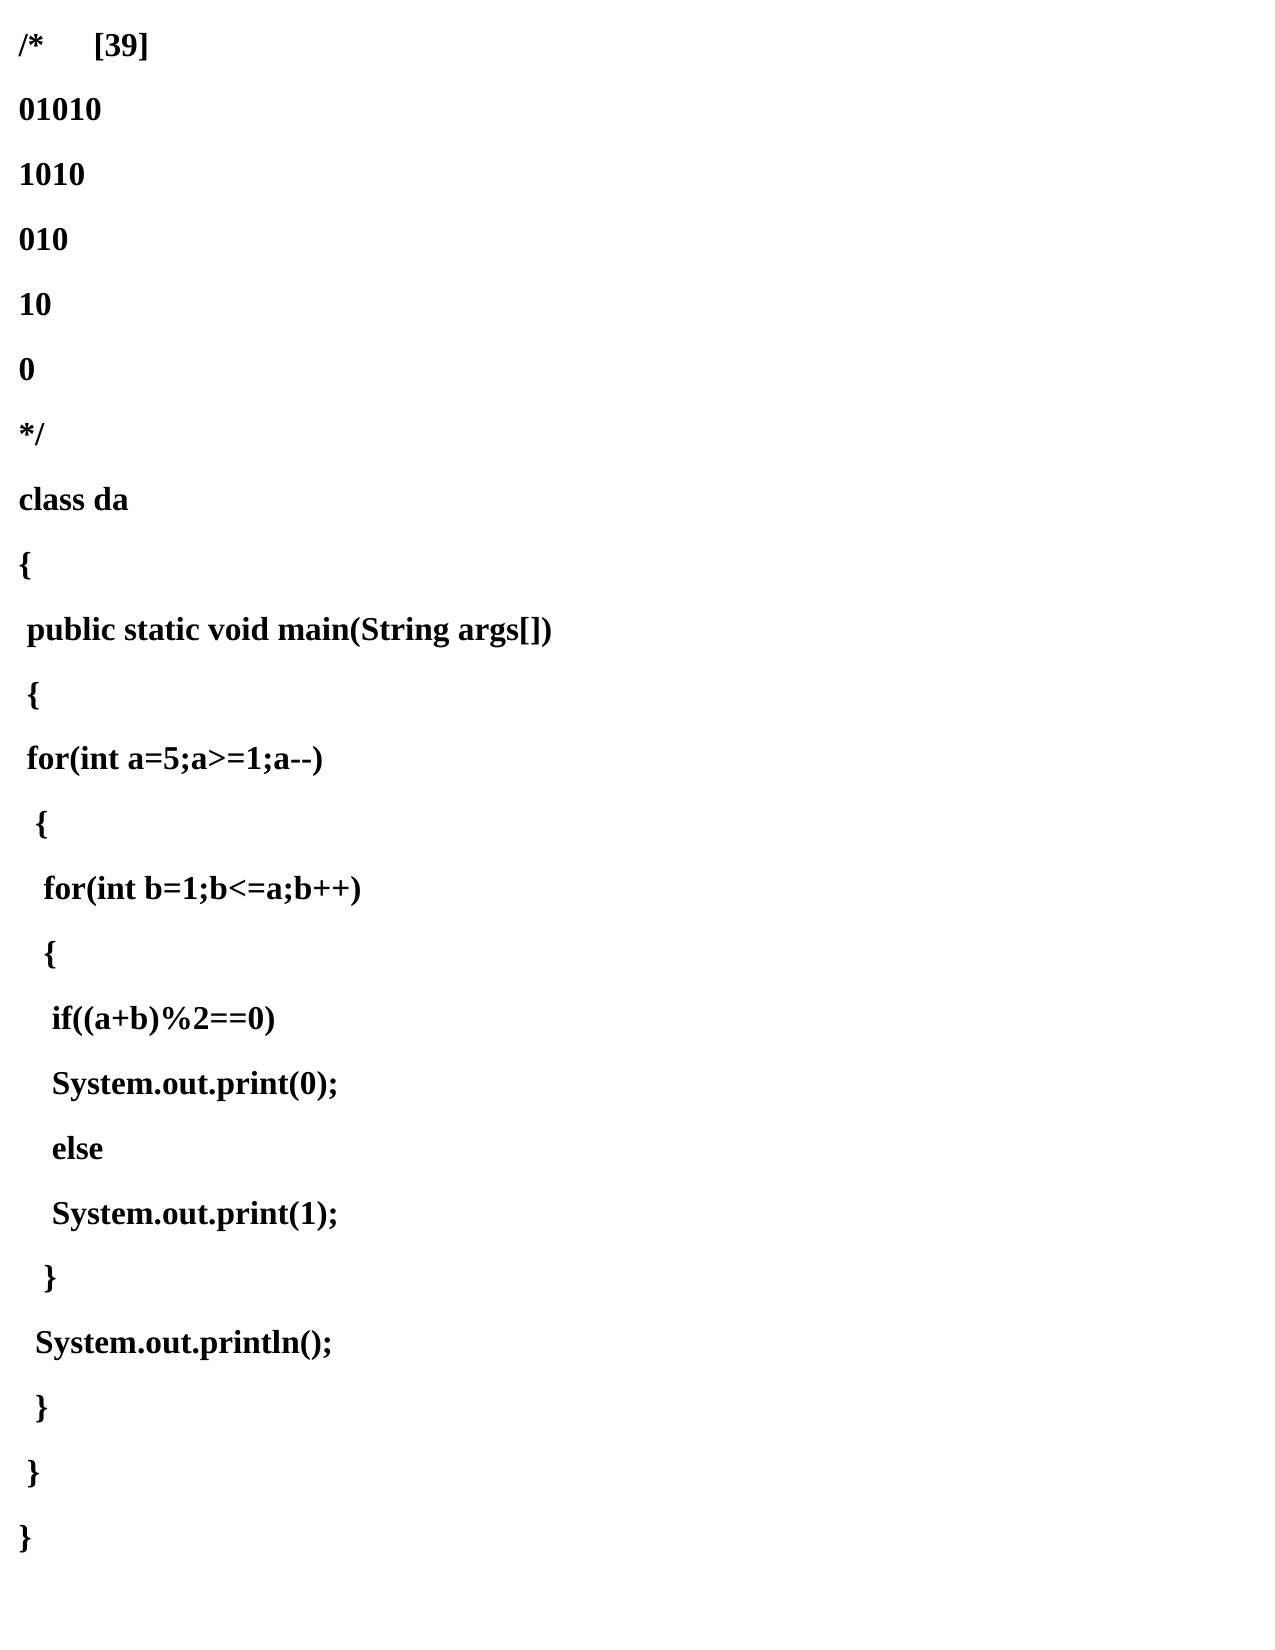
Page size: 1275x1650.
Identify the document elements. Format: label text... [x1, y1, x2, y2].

text } [18, 1452, 1257, 1491]
text { [18, 674, 1257, 712]
text 1010 [18, 154, 1257, 193]
text 0 [18, 349, 1257, 388]
text for(int a=5;a>=1;a--) [18, 739, 1257, 777]
text System.out.print(0); [18, 1063, 1257, 1101]
text { [18, 803, 1257, 842]
text } [18, 1517, 1257, 1556]
text System.out.println(); [18, 1323, 1257, 1361]
text } [18, 1258, 1257, 1296]
text 010 [18, 219, 1257, 258]
text else [18, 1128, 1257, 1166]
text /* [39] [18, 25, 1257, 63]
text for(int b=1;b<=a;b++) [18, 868, 1257, 907]
text public static void main(String args[]) [18, 609, 1257, 647]
text } [18, 1388, 1257, 1426]
text 01010 [18, 90, 1257, 128]
text { [18, 544, 1257, 582]
text System.out.print(1); [18, 1193, 1257, 1231]
text { [18, 933, 1257, 972]
text class da [18, 479, 1257, 517]
text if((a+b)%2==0) [18, 998, 1257, 1037]
text */ [18, 414, 1257, 452]
text 10 [18, 284, 1257, 323]
